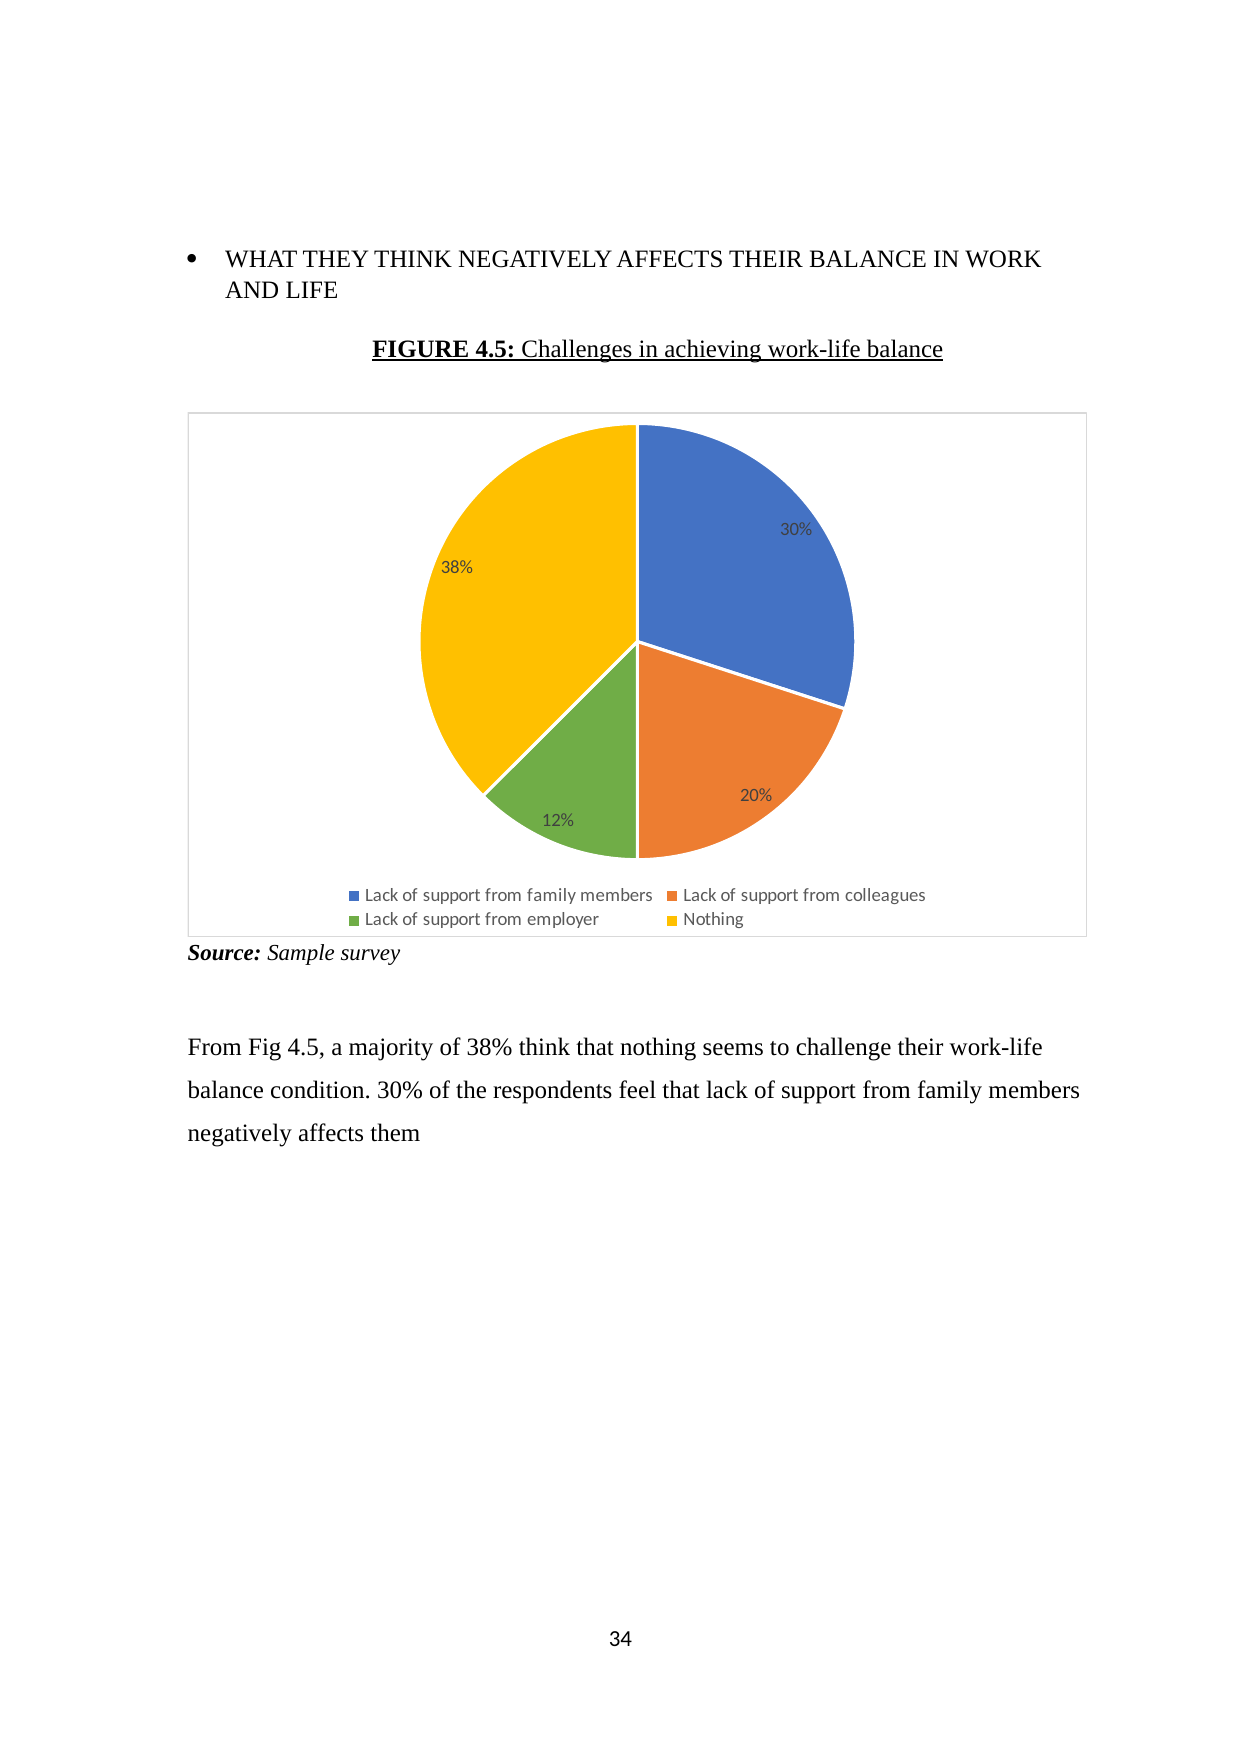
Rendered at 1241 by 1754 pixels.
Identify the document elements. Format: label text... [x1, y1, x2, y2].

list WHAT THEY THINK NEGATIVELY AFFECTS THEIR BALANCE IN WORK AND LIFE [187, 244, 1090, 303]
list FIGURE 4.5: Challenges in achieving work-life balance [225, 334, 1090, 363]
text From Fig 4.5, a majority of 38% think that nothing seems to challenge their work-life balance condition. 30% of the respondents feel that lack of support from family members negatively affects them [187, 1032, 1090, 1147]
text Source: Sample survey [187, 412, 1090, 966]
